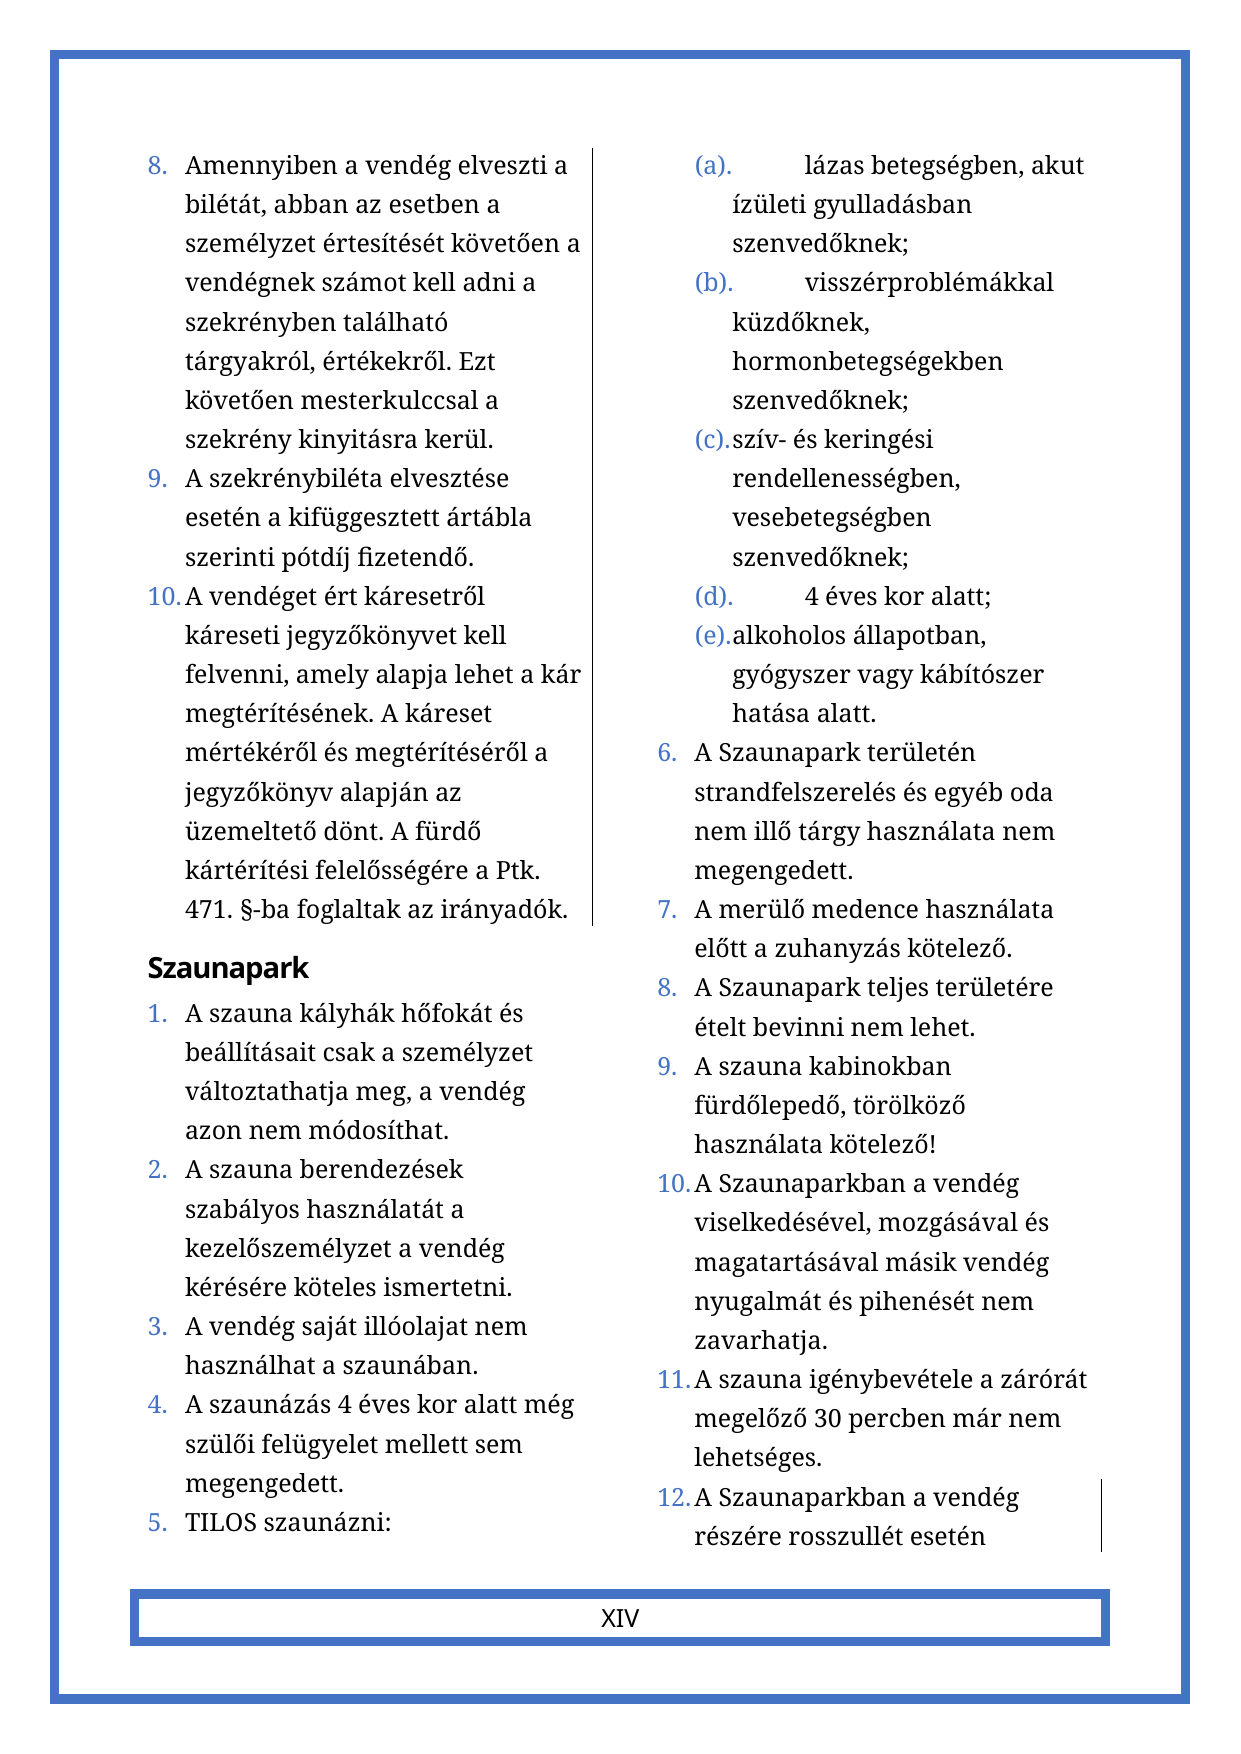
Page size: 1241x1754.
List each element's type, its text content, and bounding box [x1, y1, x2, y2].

list A vendéget ért káresetről káreseti jegyzőkönyvet kell felvenni, amely alapja lehet a kár megtérítésének. A káreset mértékéről és megtérítéséről a jegyzőkönyv alapján az üzemeltető dönt. A fürdő kártérítési felelősségére a Ptk. 471. §-ba foglaltak az irányadók. [147, 578, 592, 926]
list A merülő medence használata előtt a zuhanyzás kötelező. [657, 892, 1093, 965]
list A szaunázás 4 éves kor alatt még szülői felügyelet mellett sem megengedett. [147, 1387, 583, 1499]
list lázas betegségben, akut ízületi gyulladásban szenvedőknek; [694, 147, 1093, 260]
list szív- és keringési rendellenességben, vesebetegségben szenvedőknek; [694, 422, 1093, 573]
list A szauna berendezések szabályos használatát a kezelőszemélyzet a vendég kérésére köteles ismertetni. [147, 1152, 583, 1304]
list A Szaunapark területén strandfelszerelés és egyéb oda nem illő tárgy használata nem megengedett. [657, 735, 1093, 887]
list TILOS szaunázni: [147, 1505, 583, 1539]
list alkoholos állapotban, gyógyszer vagy kábítószer hatása alatt. [694, 617, 1093, 730]
list 4 éves kor alatt; [694, 578, 1093, 612]
list A Szaunaparkban a vendég viselkedésével, mozgásával és magatartásával másik vendég nyugalmát és pihenését nem zavarhatja. [657, 1166, 1093, 1357]
list visszérproblémákkal küzdőknek, hormonbetegségekben szenvedőknek; [694, 265, 1093, 417]
list Amennyiben a vendég elveszti a bilétát, abban az esetben a személyzet értesítését követően a vendégnek számot kell adni a szekrényben található tárgyakról, értékekről. Ezt követően mesterkulccsal a szekrény kinyitásra kerül. [147, 147, 583, 456]
list A szekrénybiléta elvesztése esetén a kifüggesztett ártábla szerinti pótdíj fizetendő. [147, 461, 592, 573]
list A Szaunaparkban a vendég részére rosszullét esetén vészjelző csengő használata biztosított. [657, 1479, 1101, 1552]
list A szauna kályhák hőfokát és beállításait csak a személyzet változtathatja meg, a vendég azon nem módosíthat. [147, 996, 583, 1147]
title Szaunapark [147, 947, 583, 987]
list A szauna kabinokban fürdőlepedő, törölköző használata kötelező! [657, 1048, 1093, 1161]
list A vendég saját illóolajat nem használhat a szaunában. [147, 1309, 583, 1382]
list A Szaunapark teljes területére ételt bevinni nem lehet. [657, 970, 1093, 1043]
list A szauna igénybevétele a zárórát megelőző 30 percben már nem lehetséges. [657, 1362, 1093, 1474]
